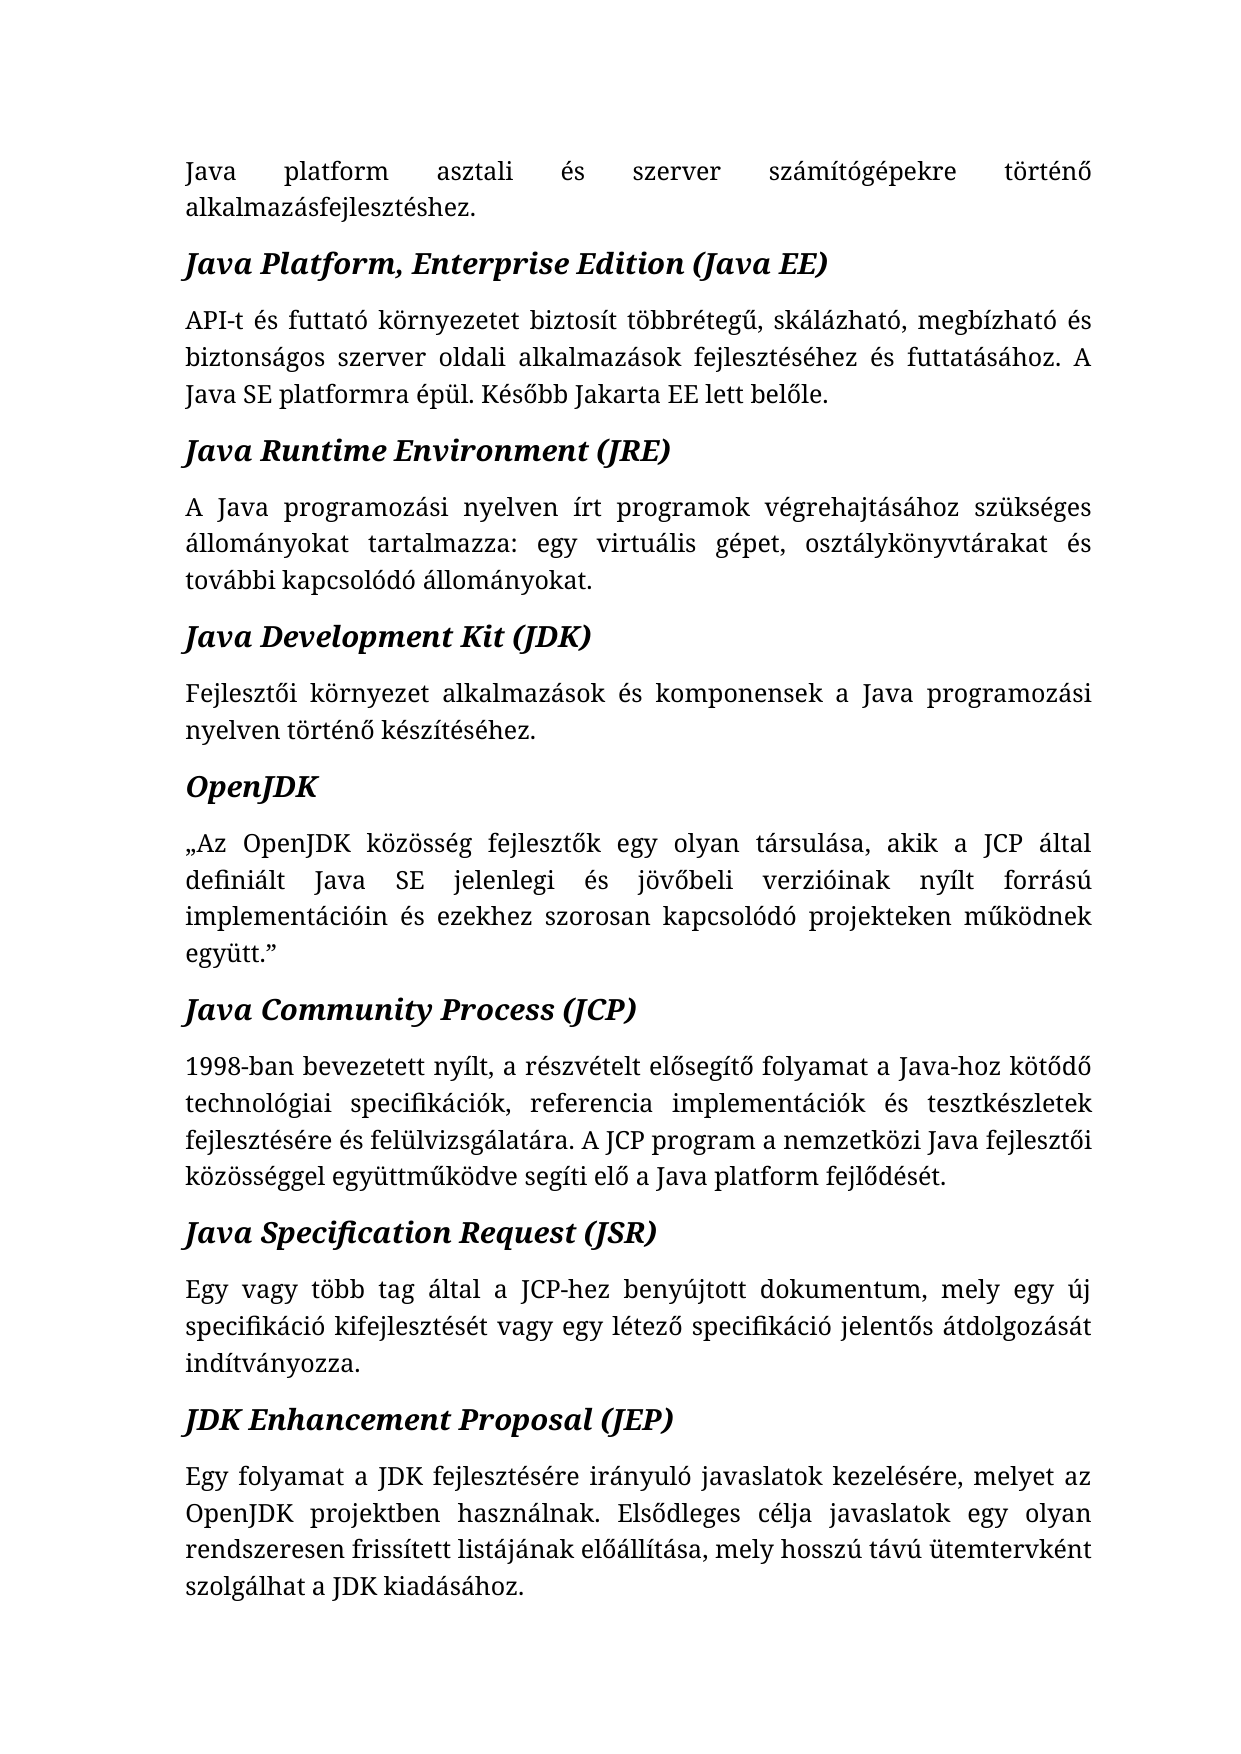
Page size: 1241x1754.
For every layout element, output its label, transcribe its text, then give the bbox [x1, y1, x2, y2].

text Java Community Process (JCP) [185, 989, 1093, 1029]
text JDK Enhancement Proposal (JEP) [185, 1399, 1093, 1439]
text OpenJDK [185, 766, 1093, 806]
text Java Platform, Enterprise Edition (Java EE) [185, 243, 1093, 283]
text 1998-ban bevezetett nyílt, a részvételt elősegítő folyamat a Java-hoz kötődő technológiai specifikációk, referencia implementációk és tesztkészletek fejlesztésére és felülvizsgálatára. A JCP program a nemzetközi Java fejlesztői közösséggel együttműködve segíti elő a Java platform fejlődését. [185, 1049, 1093, 1193]
text API-t és futtató környezetet biztosít többrétegű, skálázható, megbízható és biztonságos szerver oldali alkalmazások fejlesztéséhez és futtatásához. A Java SE platformra épül. Később Jakarta EE lett belőle. [185, 303, 1093, 411]
text Fejlesztői környezet alkalmazások és komponensek a Java programozási nyelven történő készítéséhez. [185, 676, 1093, 747]
text A Java programozási nyelven írt programok végrehajtásához szükséges állományokat tartalmazza: egy virtuális gépet, osztálykönyvtárakat és további kapcsolódó állományokat. [185, 489, 1093, 597]
text Java Development Kit (JDK) [185, 616, 1093, 656]
text „Az OpenJDK közösség fejlesztők egy olyan társulása, akik a JCP által definiált Java SE jelenlegi és jövőbeli verzióinak nyílt forrású implementációin és ezekhez szorosan kapcsolódó projekteken működnek együtt.” [185, 826, 1093, 970]
text Java Specification Request (JSR) [185, 1212, 1093, 1252]
text Java Runtime Environment (JRE) [185, 430, 1093, 469]
text Egy vagy több tag által a JCP-hez benyújtott dokumentum, mely egy új specifikáció kifejlesztését vagy egy létező specifikáció jelentős átdolgozását indítványozza. [185, 1272, 1093, 1379]
text Java platform asztali és szerver számítógépekre történő alkalmazásfejlesztéshez. [185, 153, 1093, 224]
text Egy folyamat a JDK fejlesztésére irányuló javaslatok kezelésére, melyet az OpenJDK projektben használnak. Elsődleges célja javaslatok egy olyan rendszeresen frissített listájának előállítása, mely hosszú távú ütemtervként szolgálhat a JDK kiadásához. [185, 1458, 1093, 1603]
